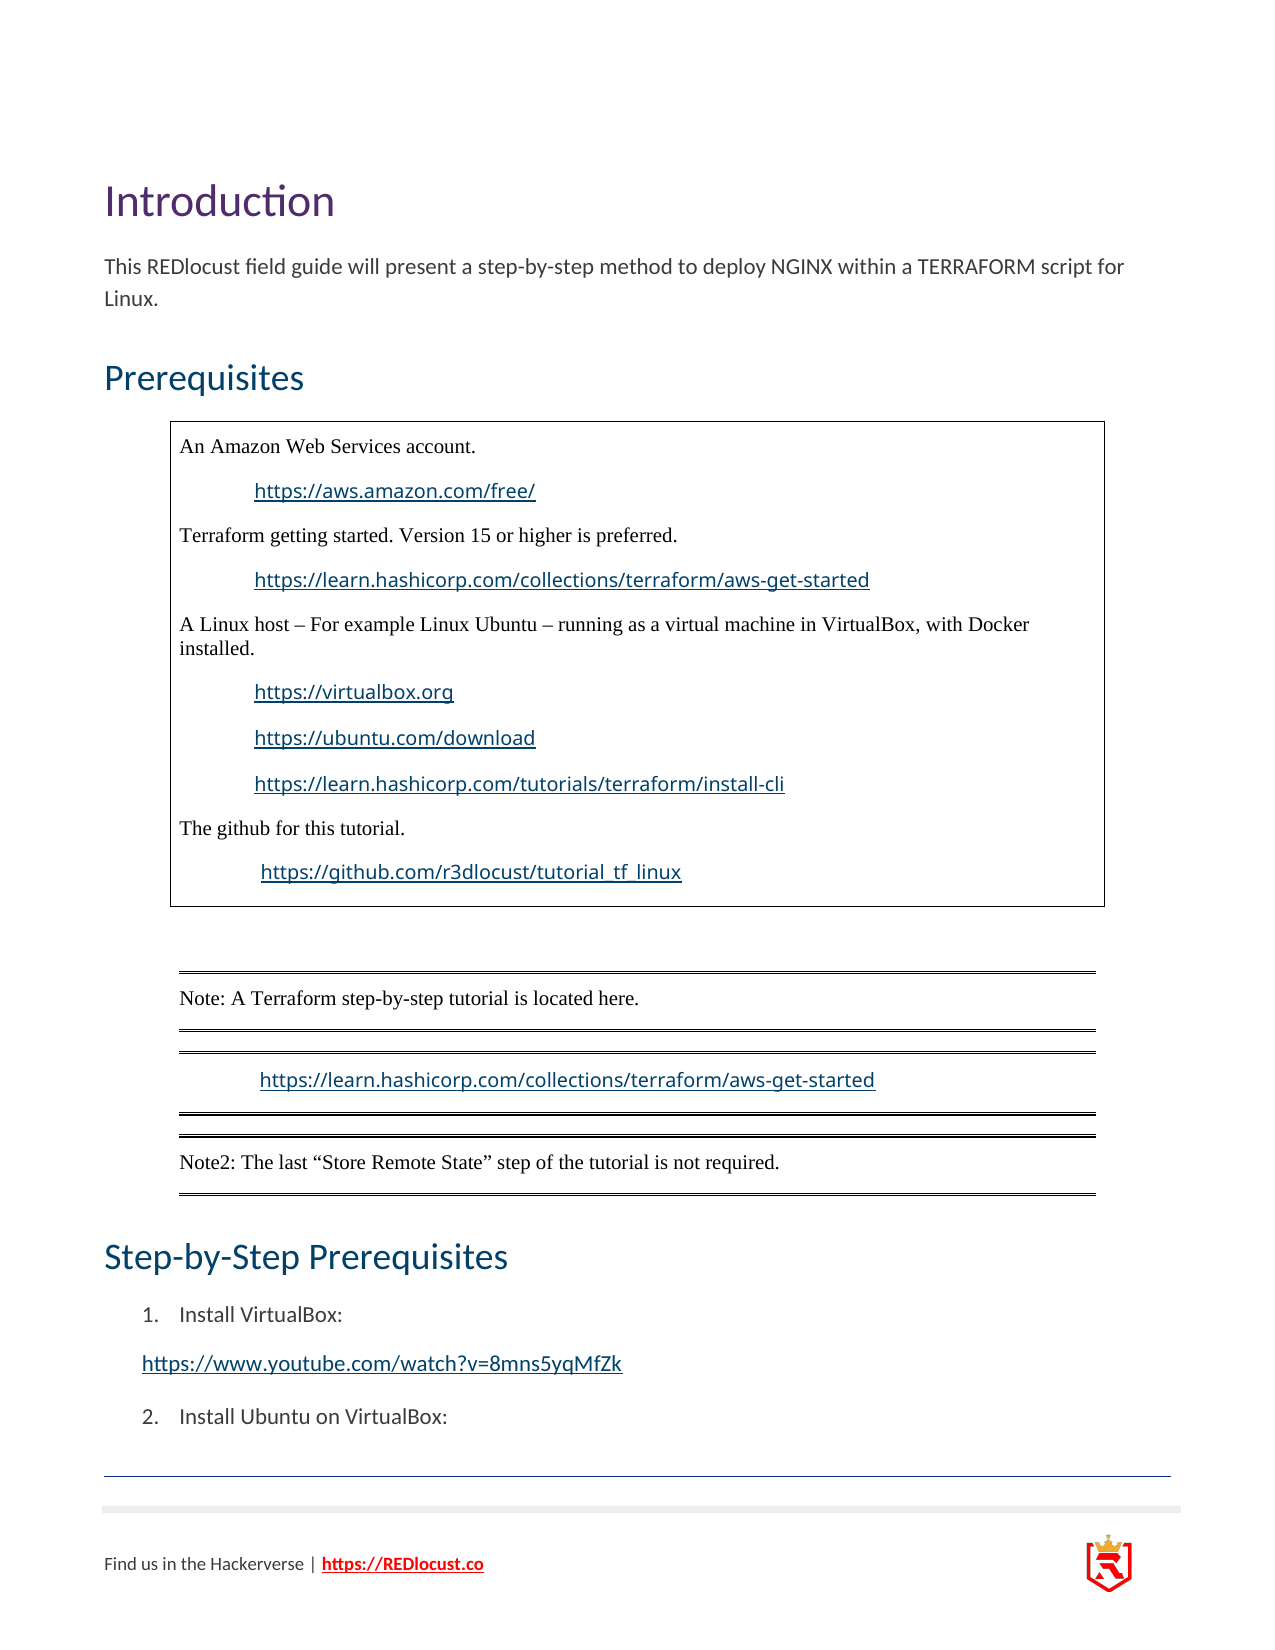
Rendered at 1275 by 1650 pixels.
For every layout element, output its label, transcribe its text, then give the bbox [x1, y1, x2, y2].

text A Linux host – For example Linux Ubuntu – running as a virtual machine in VirtualBox, with Docker installed. [171, 598, 1104, 660]
text https://ubuntu.com/download [171, 711, 1104, 751]
text The github for this tutorial. [171, 802, 1104, 840]
text Note2: The last “Store Remote State” step of the tutorial is not required. [179, 1138, 1096, 1193]
text https://aws.amazon.com/free/ [171, 464, 1104, 504]
text This REDlocust field guide will present a step-by-step method to deploy NGINX within a TERRAFORM script for Linux. [104, 252, 1171, 313]
text https://virtualbox.org [171, 665, 1104, 705]
subtitle Prerequisites [104, 354, 1171, 400]
picture [1080, 1533, 1138, 1592]
text An Amazon Web Services account. [171, 422, 1104, 458]
text Terraform getting started. Version 15 or higher is preferred. [171, 509, 1104, 547]
text https://learn.hashicorp.com/tutorials/terraform/install-cli [171, 756, 1104, 797]
text https://www.youtube.com/watch?v=8mns5yqMfZk [104, 1349, 1171, 1377]
list Install VirtualBox: [142, 1300, 1133, 1328]
text https://learn.hashicorp.com/collections/terraform/aws-get-started [179, 1054, 1096, 1112]
text https://learn.hashicorp.com/collections/terraform/aws-get-started [171, 552, 1104, 593]
subtitle Step-by-Step Prerequisites [104, 1233, 1171, 1279]
text ﻿ ﻿https://github.com/r3dlocust/tutorial_tf_linux [171, 845, 1104, 906]
text Note: A Terraform step-by-step tutorial is located here. [179, 974, 1096, 1029]
subtitle Introduction [104, 171, 1171, 227]
list Install Ubuntu on VirtualBox: [142, 1402, 1133, 1430]
